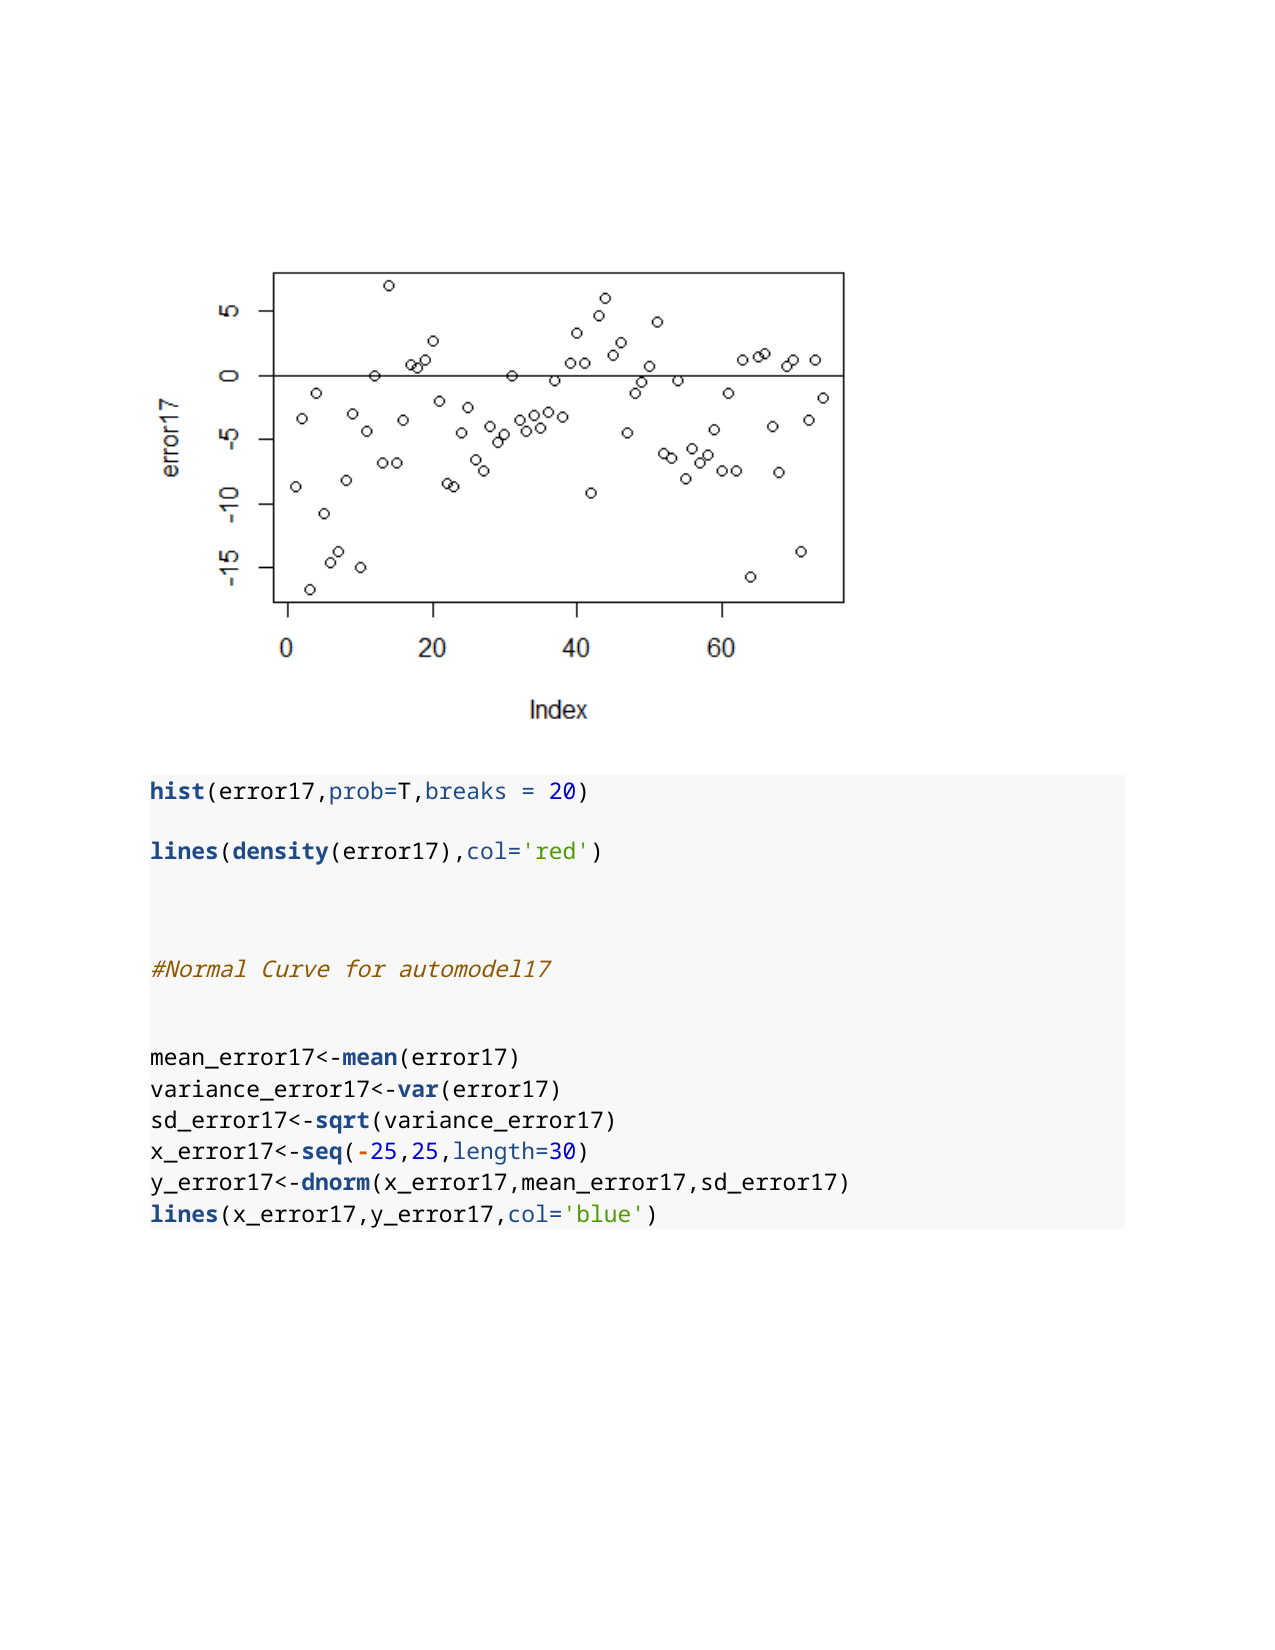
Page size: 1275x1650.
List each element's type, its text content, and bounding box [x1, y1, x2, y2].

text hist(error17,prob=T,breaks = 20) lines(density(error17),col='red') #Normal Curve for automodel17 mean_error17<-mean(error17) variance_error17<-var(error17) sd_error17<-sqrt(variance_error17) x_error17<-seq(-25,25,length=30) y_error17<-dnorm(x_error17,mean_error17,sd_error17) lines(x_error17,y_error17,col='blue') [150, 775, 1125, 1229]
picture [150, 150, 908, 757]
